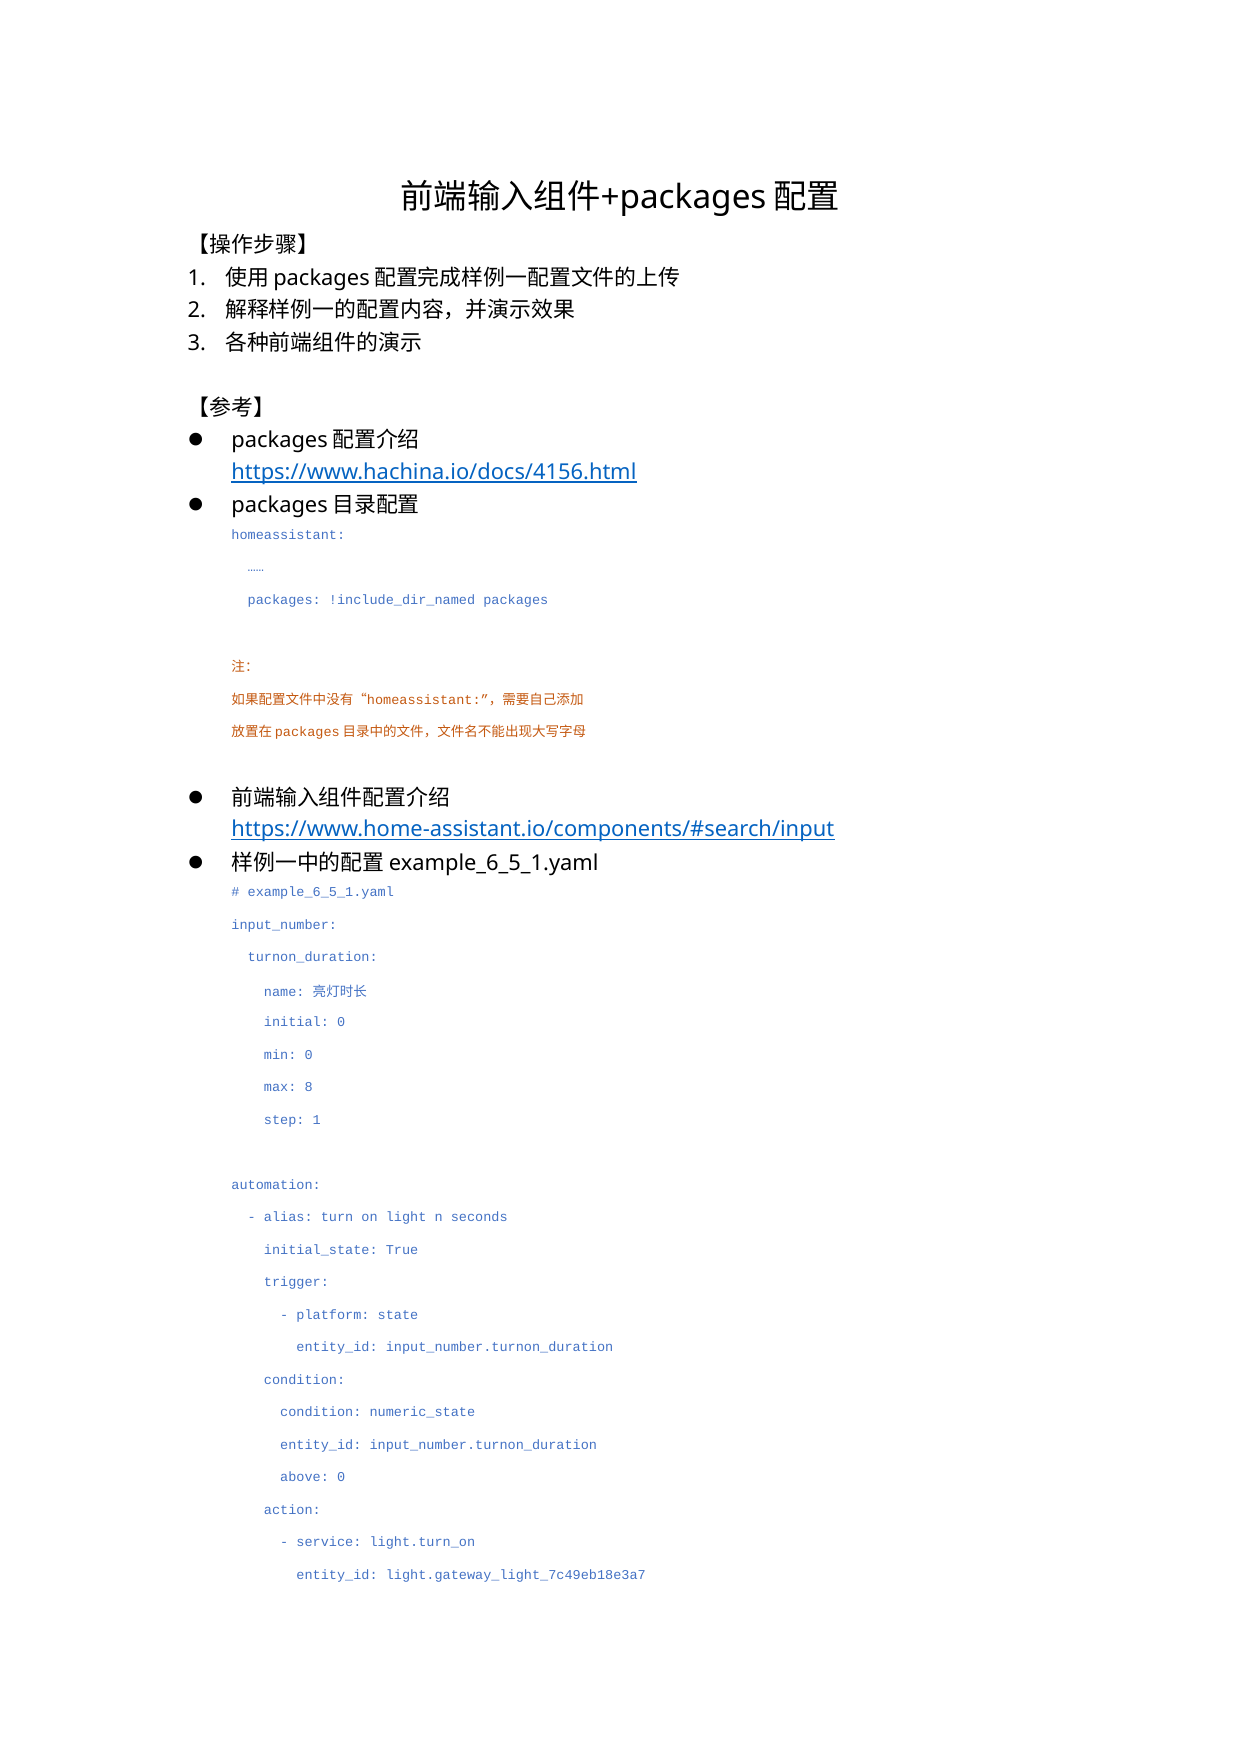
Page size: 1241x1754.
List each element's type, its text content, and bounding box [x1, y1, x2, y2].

list …… [231, 552, 1053, 584]
list condition: numeric_state [231, 1397, 1053, 1429]
list trigger: [231, 1267, 1053, 1299]
list packages: !include_dir_named packages [231, 584, 1053, 617]
list - service: light.turn_on [231, 1527, 1053, 1559]
list - platform: state [231, 1299, 1053, 1332]
list 前端输入组件配置介绍 [187, 779, 1053, 812]
list # example_6_5_1.yaml [231, 877, 1053, 909]
list above: 0 [231, 1462, 1053, 1494]
list 使用packages配置完成样例一配置文件的上传 [187, 259, 1053, 292]
list condition: [231, 1364, 1053, 1397]
list 如果配置文件中没有“homeassistant:”，需要自己添加 [231, 682, 1053, 714]
text 前端输入组件+packages配置 [187, 162, 1053, 227]
list 样例一中的配置example_6_5_1.yaml [187, 844, 1053, 877]
list entity_id: input_number.turnon_duration [231, 1429, 1053, 1462]
text https://www.hachina.io/docs/4156.html [187, 454, 1053, 487]
list max: 8 [231, 1072, 1053, 1104]
list - alias: turn on light n seconds [231, 1202, 1053, 1234]
list initial: 0 [231, 1007, 1053, 1039]
list min: 0 [231, 1039, 1053, 1072]
list 放置在packages目录中的文件，文件名不能出现大写字母 [231, 714, 1053, 747]
list entity_id: light.gateway_light_7c49eb18e3a7 [231, 1559, 1053, 1592]
list 注： [231, 649, 1053, 682]
text 【参考】 [187, 389, 1053, 422]
text https://www.home-assistant.io/components/#search/input [187, 812, 1053, 844]
list input_number: [231, 909, 1053, 942]
list automation: [231, 1169, 1053, 1202]
list step: 1 [231, 1104, 1053, 1137]
list name: 亮灯时长 [231, 974, 1053, 1007]
list action: [231, 1494, 1053, 1527]
list 解释样例一的配置内容，并演示效果 [187, 292, 1053, 324]
list turnon_duration: [231, 942, 1053, 974]
list homeassistant: [231, 519, 1053, 552]
list packages配置介绍 [187, 422, 1053, 454]
text 【操作步骤】 [187, 227, 1053, 259]
list packages目录配置 [187, 487, 1053, 519]
list 各种前端组件的演示 [187, 324, 1053, 357]
list entity_id: input_number.turnon_duration [231, 1332, 1053, 1364]
list initial_state: True [231, 1234, 1053, 1267]
